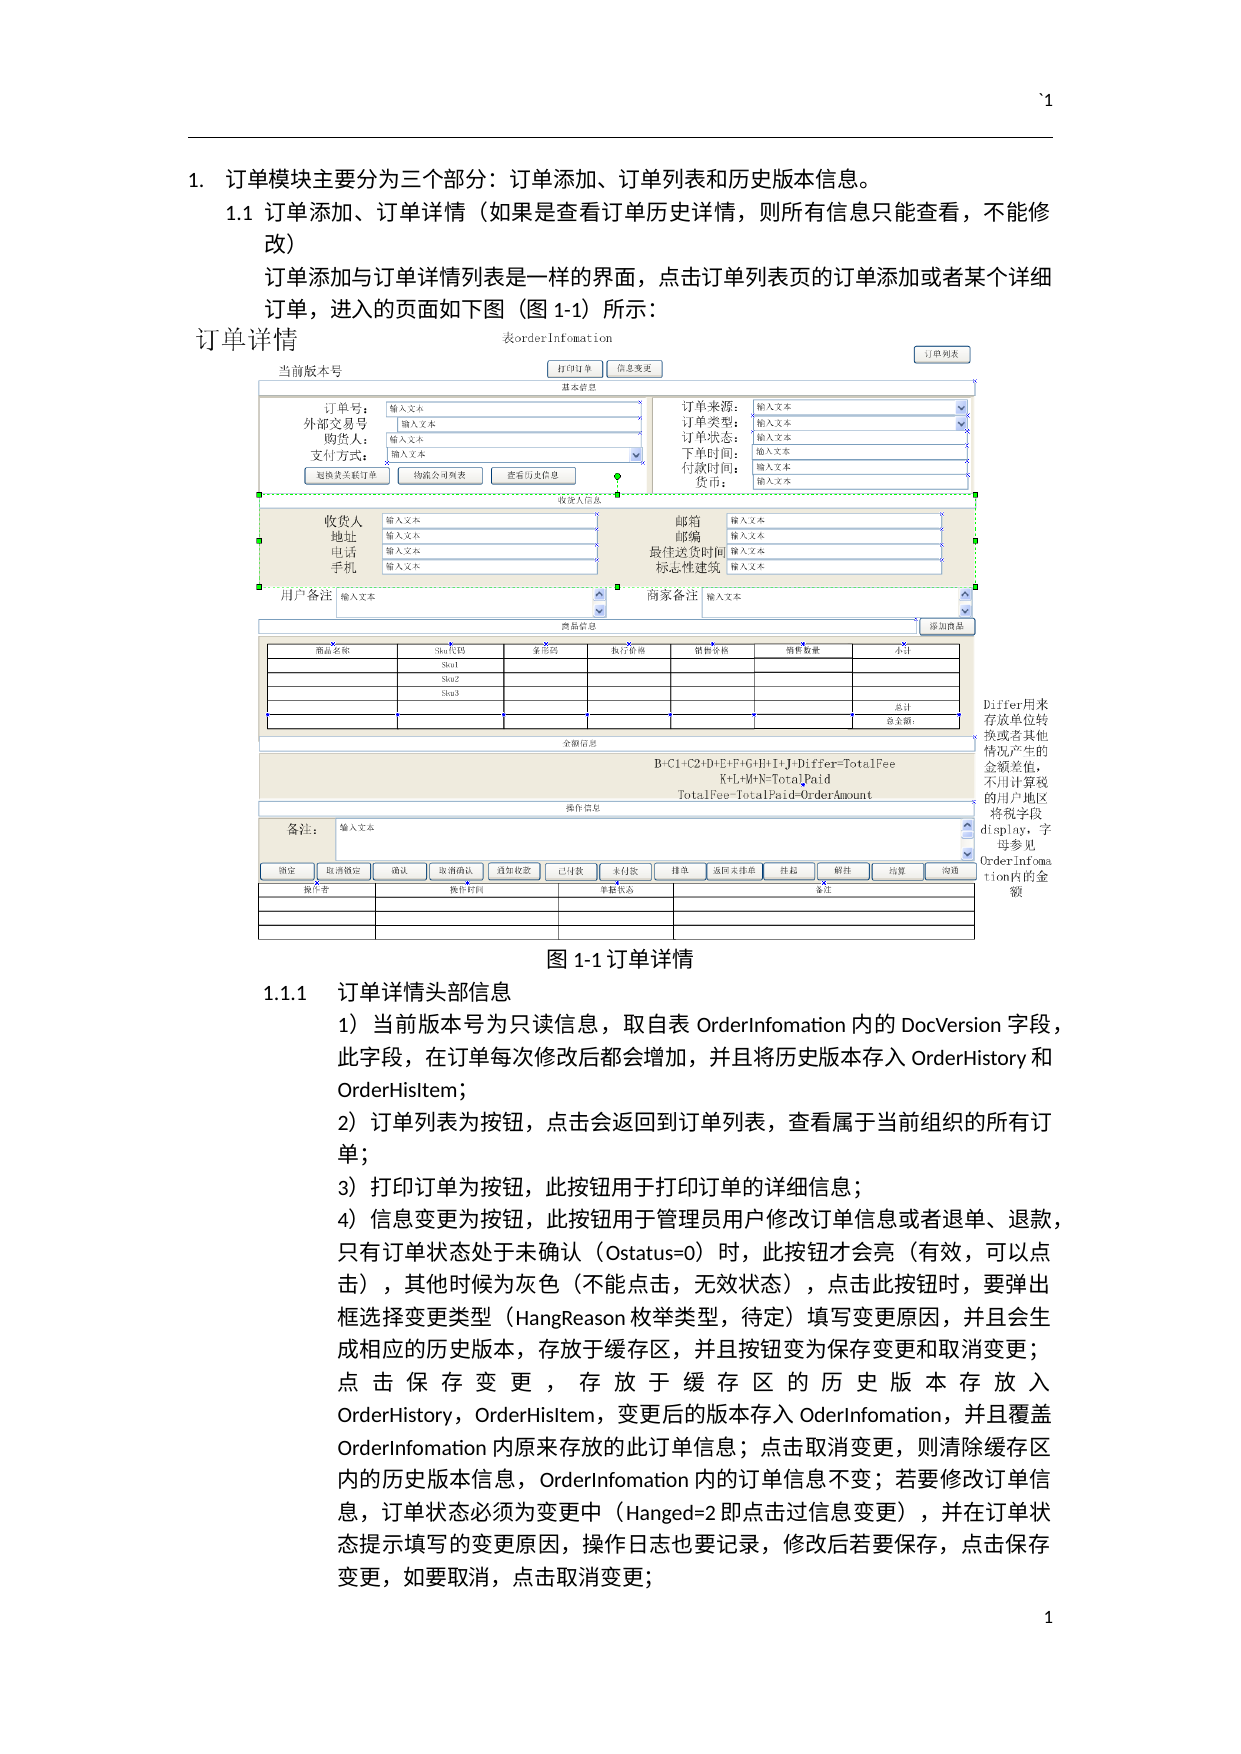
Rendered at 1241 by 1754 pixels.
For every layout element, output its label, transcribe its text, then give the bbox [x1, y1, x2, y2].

text 图1-1订单详情 [187, 942, 1053, 974]
picture [187, 324, 1053, 940]
list 2）订单列表为按钮，点击会返回到订单列表，查看属于当前组织的所有订单； [337, 1104, 1053, 1169]
list 订单添加与订单详情列表是一样的界面，点击订单列表页的订单添加或者某个详细订单，进入的页面如下图（图1-1）所示： [264, 259, 1053, 324]
list 1）当前版本号为只读信息，取自表OrderInfomation内的DocVersion字段，此字段，在订单每次修改后都会增加，并且将历史版本存入OrderHistory和OrderHisItem； [337, 1007, 1053, 1104]
list 订单详情头部信息 [262, 974, 1053, 1007]
list 3）打印订单为按钮，此按钮用于打印订单的详细信息； [337, 1169, 1053, 1202]
list 订单模块主要分为三个部分：订单添加、订单列表和历史版本信息。 [187, 162, 1053, 194]
list 4）信息变更为按钮，此按钮用于管理员用户修改订单信息或者退单、退款，只有订单状态处于未确认（Ostatus=0）时，此按钮才会亮（有效，可以点击），其他时候为灰色（不能点击，无效状态），点击此按钮时，要弹出框选择变更类型（HangReason枚举类型，待定）填写变更原因，并且会生成相应的历史版本，存放于缓存区，并且按钮变为保存变更和取消变更；点击保存变更，存放于缓存区的历史版本存放入OrderHistory，OrderHisItem，变更后的版本存入OderInfomation，并且覆盖OrderInfomation内原来存放的此订单信息；点击取消变更，则清除缓存区内的历史版本信息，OrderInfomation内的订单信息不变；若要修改订单信息，订单状态必须为变更中（Hanged=2即点击过信息变更），并在订单状态提示填写的变更原因，操作日志也要记录，修改后若要保存，点击保存变更，如要取消，点击取消变更； [337, 1202, 1053, 1592]
list 订单添加、订单详情（如果是查看订单历史详情，则所有信息只能查看，不能修改） [225, 194, 1053, 259]
